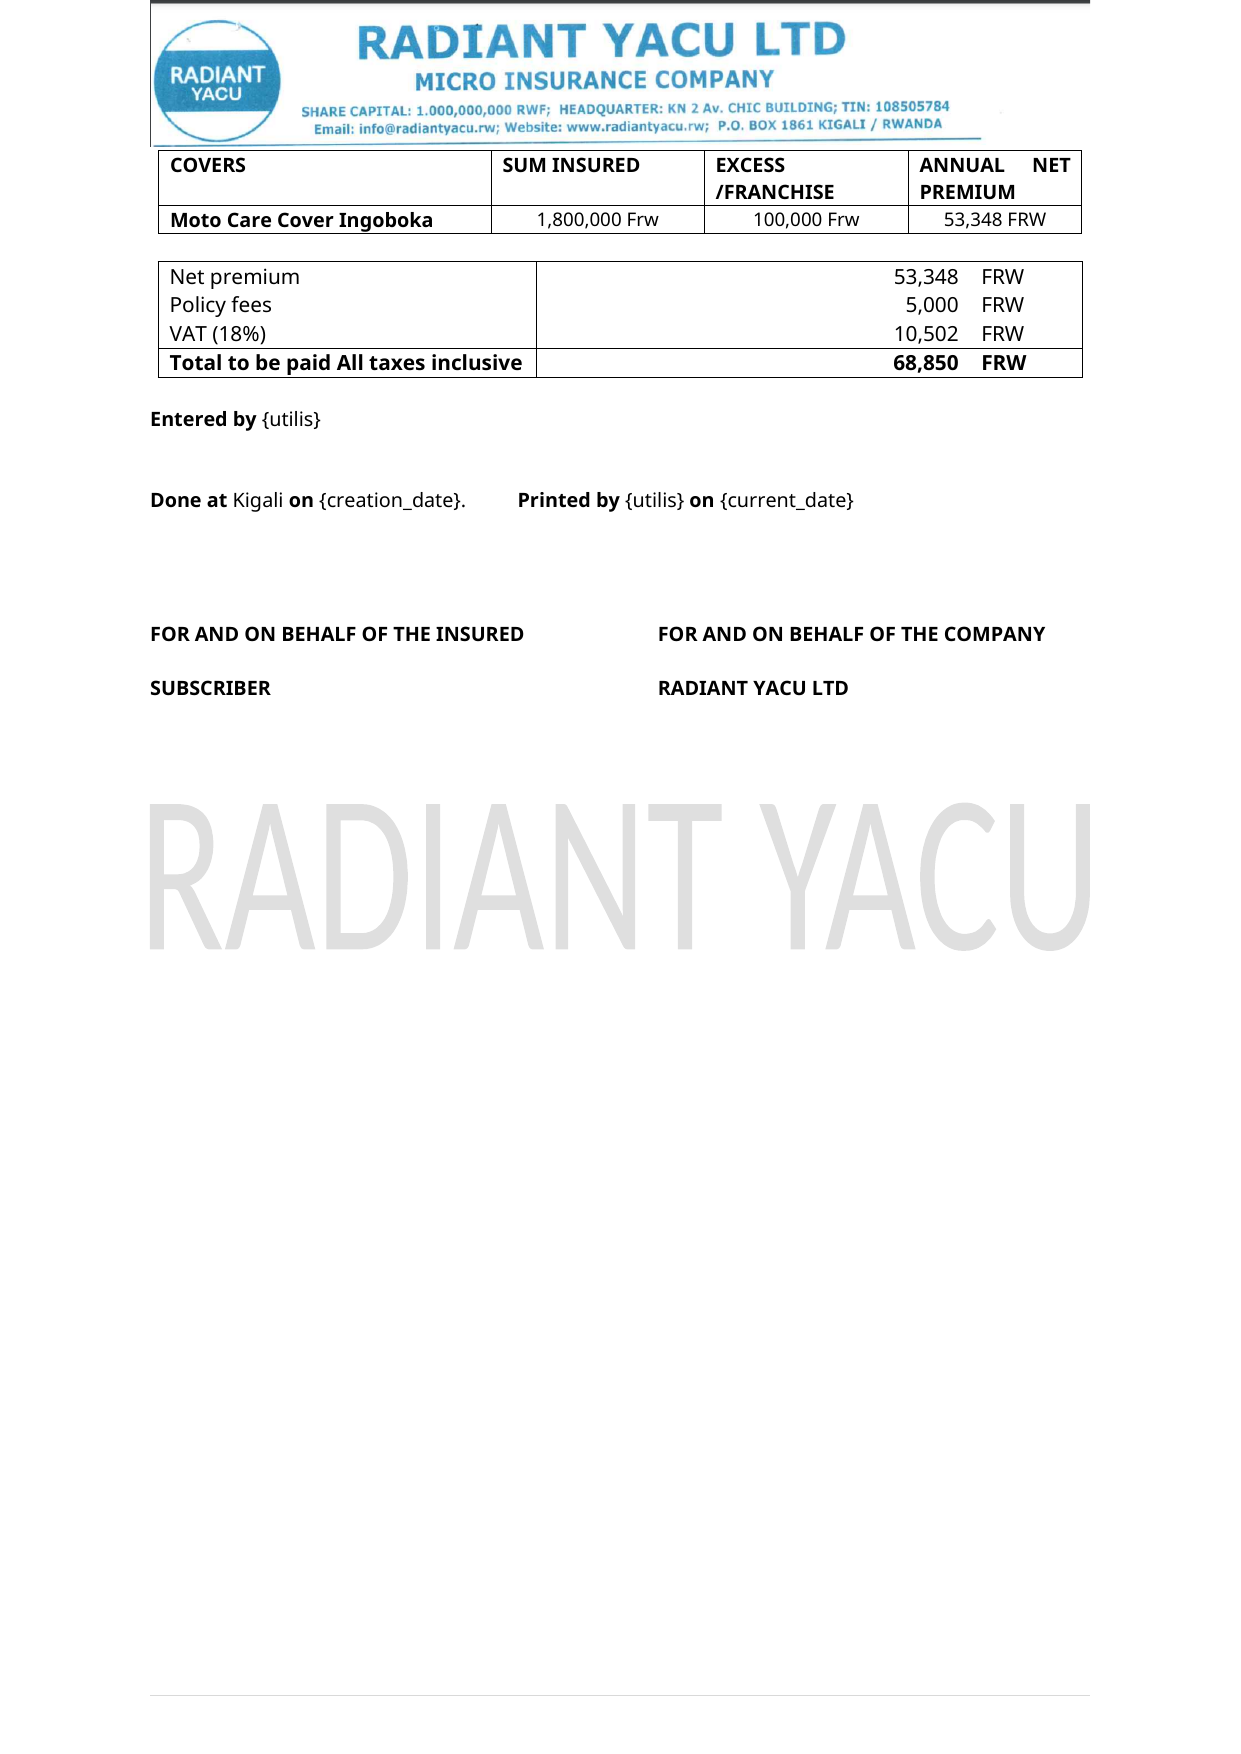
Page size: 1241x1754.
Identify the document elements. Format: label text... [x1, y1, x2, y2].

table_cell FRW [970, 319, 1082, 347]
table_cell Total to be paid All taxes inclusive [159, 349, 536, 377]
table_cell VAT (18%) [159, 319, 536, 347]
table_cell Moto Care Cover Ingoboka [159, 206, 491, 233]
text FOR AND ON BEHALF OF THE INSURED [150, 621, 583, 648]
table_cell 100,000 Frw [705, 206, 908, 233]
table_cell 10,502 [537, 319, 970, 347]
table_cell 68,850 [537, 349, 970, 377]
table_cell Policy fees [159, 291, 536, 319]
table_header FRW [970, 262, 1082, 291]
text RADIANT YACU LTD [658, 675, 1090, 702]
table_cell 5,000 [537, 291, 970, 319]
table_header Net premium [159, 262, 536, 291]
table_header 53,348 [537, 262, 970, 291]
table_header SUM INSURED [492, 151, 704, 205]
table_header EXCESS /FRANCHISE [705, 151, 908, 205]
picture [150, 0, 1091, 147]
text Done at Kigali on {creation_date}. Printed by {utilis} on {current_date} [150, 486, 1090, 513]
table_cell 53,348 FRW [909, 206, 1081, 233]
table_cell FRW [970, 349, 1082, 377]
table_header ANNUAL NET PREMIUM [909, 151, 1081, 205]
text SUBSCRIBER [150, 675, 583, 702]
text FOR AND ON BEHALF OF THE COMPANY [658, 621, 1090, 648]
table_header COVERS [159, 151, 491, 205]
table_cell 1,800,000 Frw [492, 206, 704, 233]
table_cell FRW [970, 291, 1082, 319]
text Entered by {utilis} [150, 405, 1090, 432]
